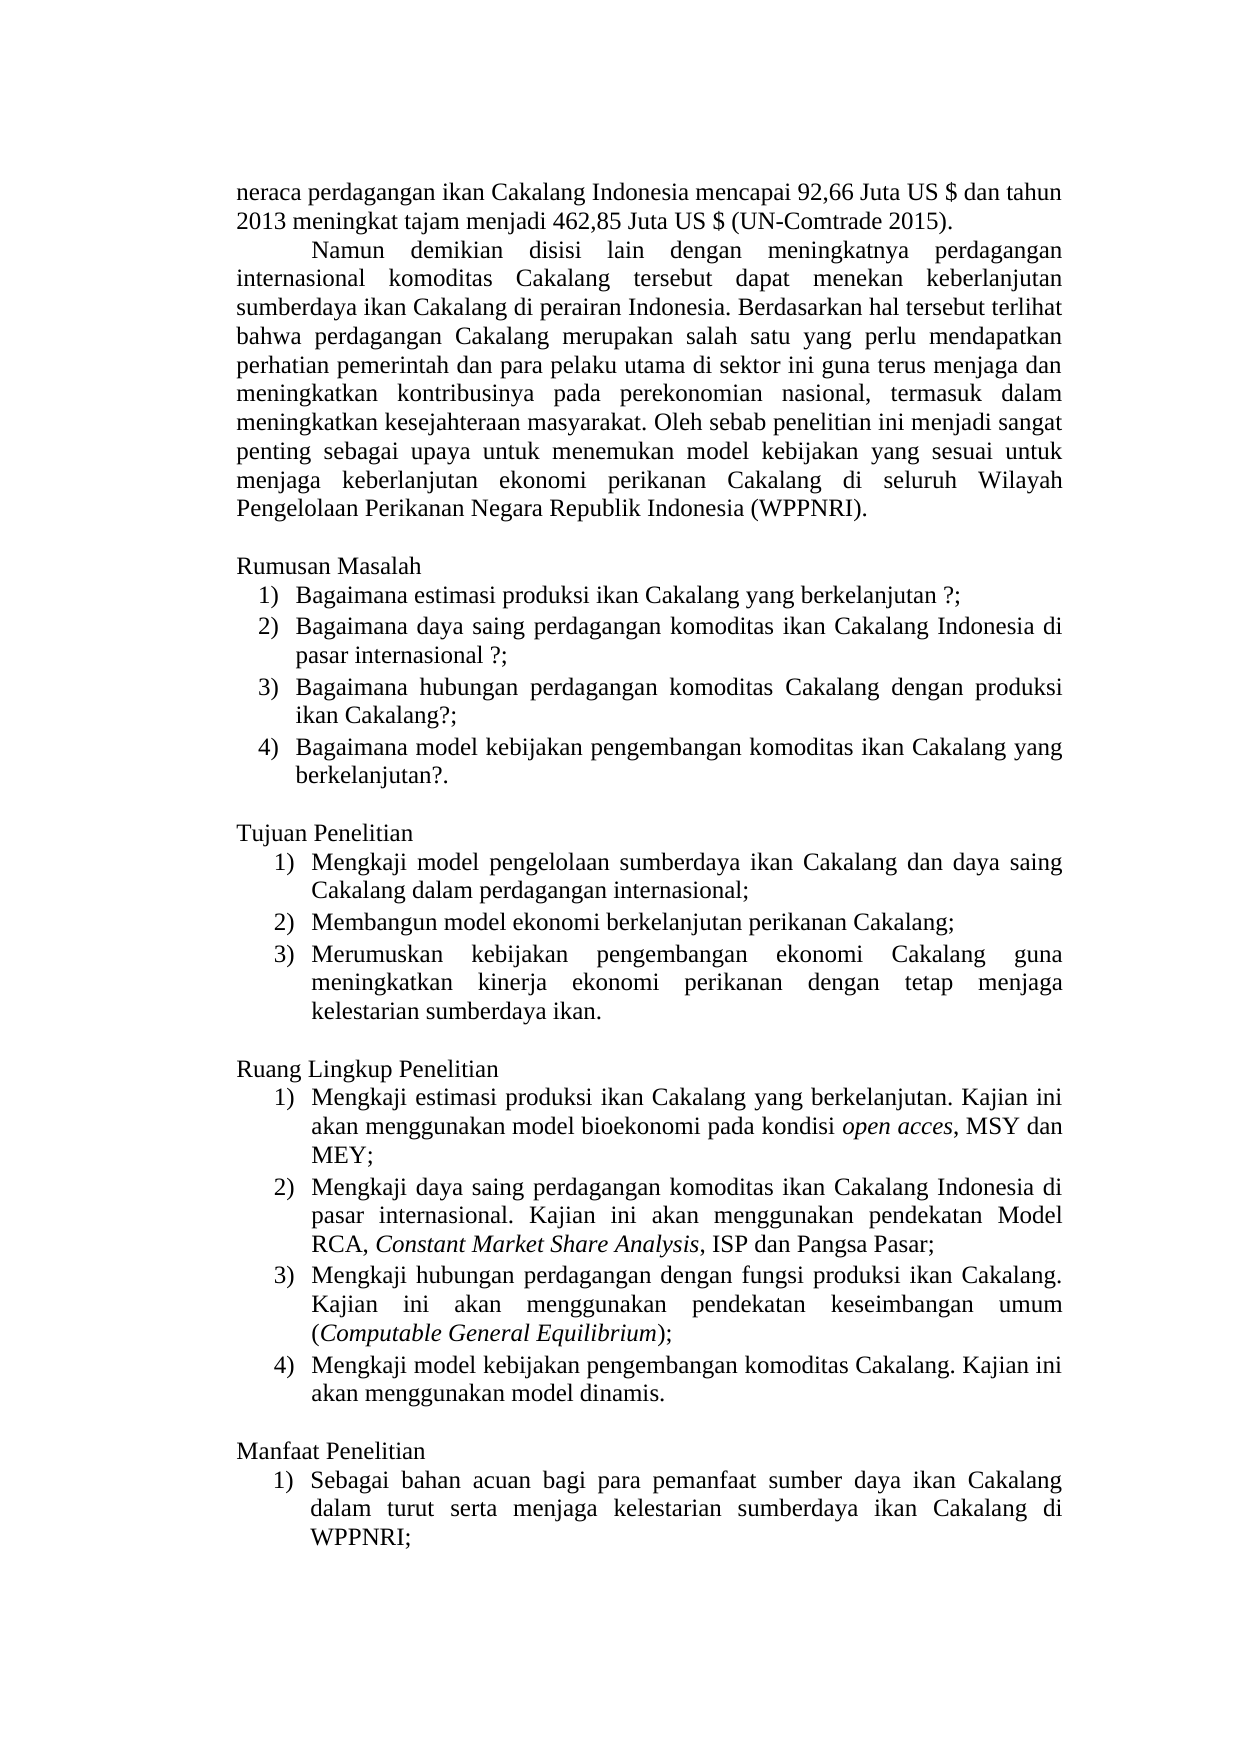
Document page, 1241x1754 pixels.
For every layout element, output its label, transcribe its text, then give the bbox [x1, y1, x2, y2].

list Mengkaji hubungan perdagangan dengan fungsi produksi ikan Cakalang. Kajian ini akan menggunakan pendekatan keseimbangan umum (Computable General Equilibrium); [274, 1261, 1063, 1347]
text Ruang Lingkup Penelitian [236, 1054, 1063, 1082]
list Sebagai bahan acuan bagi para pemanfaat sumber daya ikan Cakalang dalam turut serta menjaga kelestarian sumberdaya ikan Cakalang di WPPNRI; [273, 1465, 1063, 1551]
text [236, 177, 1063, 235]
list Bagaimana daya saing perdagangan komoditas ikan Cakalang Indonesia di pasar internasional ?; [258, 611, 1063, 669]
text Tujuan Penelitian [236, 818, 1063, 847]
text Namun demikian disisi lain dengan meningkatnya perdagangan internasional komoditas Cakalang tersebut dapat menekan keberlanjutan sumberdaya ikan Cakalang di perairan Indonesia. Berdasarkan hal tersebut terlihat bahwa perdagangan Cakalang merupakan salah satu yang perlu mendapatkan perhatian pemerintah dan para pelaku utama di sektor ini guna terus menjaga dan meningkatkan kontribusinya pada perekonomian nasional, termasuk dalam meningkatkan kesejahteraan masyarakat. Oleh sebab penelitian ini menjadi sangat penting sebagai upaya untuk menemukan model kebijakan yang sesuai untuk menjaga keberlanjutan ekonomi perikanan Cakalang di seluruh Wilayah Pengelolaan Perikanan Negara Republik Indonesia (WPPNRI). [236, 235, 1063, 522]
list Merumuskan kebijakan pengembangan ekonomi Cakalang guna meningkatkan kinerja ekonomi perikanan dengan tetap menjaga kelestarian sumberdaya ikan. [274, 939, 1063, 1025]
list Bagaimana estimasi produksi ikan Cakalang yang berkelanjutan ?; [258, 580, 1063, 608]
list Bagaimana model kebijakan pengembangan komoditas ikan Cakalang yang berkelanjutan?. [258, 732, 1063, 789]
list Membangun model ekonomi berkelanjutan perikanan Cakalang; [274, 907, 1063, 936]
text Manfaat Penelitian [236, 1436, 1063, 1465]
list Mengkaji estimasi produksi ikan Cakalang yang berkelanjutan. Kajian ini akan menggunakan model bioekonomi pada kondisi open acces, MSY dan MEY; [274, 1082, 1063, 1169]
list Mengkaji model pengelolaan sumberdaya ikan Cakalang dan daya saing Cakalang dalam perdagangan internasional; [274, 847, 1063, 904]
list Bagaimana hubungan perdagangan komoditas Cakalang dengan produksi ikan Cakalang?; [258, 672, 1063, 729]
list Mengkaji daya saing perdagangan komoditas ikan Cakalang Indonesia di pasar internasional. Kajian ini akan menggunakan pendekatan Model RCA, Constant Market Share Analysis, ISP dan Pangsa Pasar; [274, 1172, 1063, 1258]
text Rumusan Masalah [236, 551, 1063, 580]
list Mengkaji model kebijakan pengembangan komoditas Cakalang. Kajian ini akan menggunakan model dinamis. [274, 1350, 1063, 1407]
